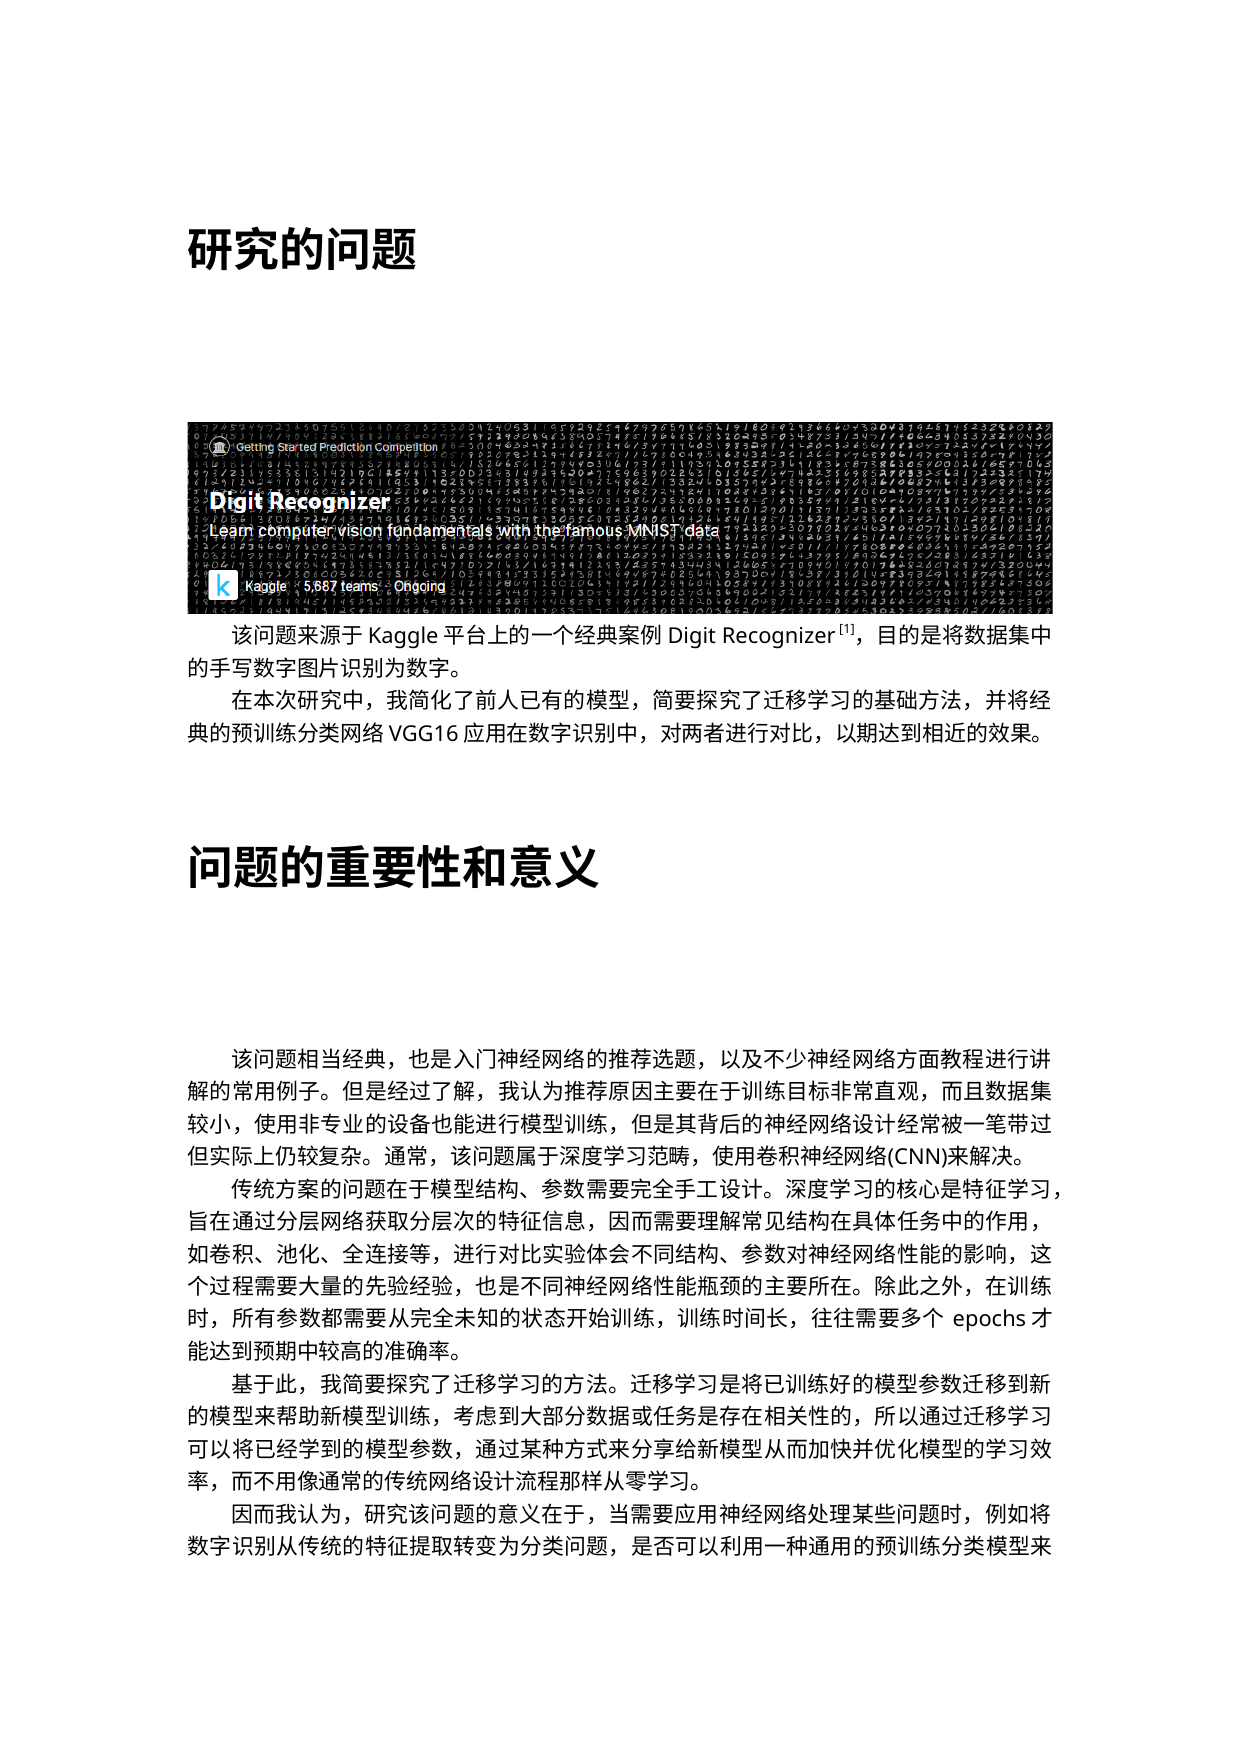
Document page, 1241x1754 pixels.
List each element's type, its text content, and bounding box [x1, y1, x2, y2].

subtitle 研究的问题 [187, 197, 1053, 295]
text 传统方案的问题在于模型结构、参数需要完全手工设计。深度学习的核心是特征学习，旨在通过分层网络获取分层次的特征信息，因而需要理解常见结构在具体任务中的作用，如卷积、池化、全连接等，进行对比实验体会不同结构、参数对神经网络性能的影响，这个过程需要大量的先验经验，也是不同神经网络性能瓶颈的主要所在。除此之外，在训练时，所有参数都需要从完全未知的状态开始训练，训练时间长，往往需要多个epochs才能达到预期中较高的准确率。 [187, 1171, 1053, 1366]
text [187, 1496, 1053, 1561]
text 该问题来源于Kaggle平台上的一个经典案例Digit Recognizer [1]，目的是将数据集中的手写数字图片识别为数字。 [187, 618, 1053, 683]
text 在本次研究中，我简化了前人已有的模型，简要探究了迁移学习的基础方法，并将经典的预训练分类网络VGG16应用在数字识别中，对两者进行对比，以期达到相近的效果。 [187, 683, 1053, 748]
picture [187, 422, 1053, 614]
text 基于此，我简要探究了迁移学习的方法。迁移学习是将已训练好的模型参数迁移到新的模型来帮助新模型训练，考虑到大部分数据或任务是存在相关性的，所以通过迁移学习可以将已经学到的模型参数，通过某种方式来分享给新模型从而加快并优化模型的学习效率，而不用像通常的传统网络设计流程那样从零学习。 [187, 1366, 1053, 1496]
text 该问题相当经典，也是入门神经网络的推荐选题，以及不少神经网络方面教程进行讲解的常用例子。但是经过了解，我认为推荐原因主要在于训练目标非常直观，而且数据集较小，使用非专业的设备也能进行模型训练，但是其背后的神经网络设计经常被一笔带过，但实际上仍较复杂。通常，该问题属于深度学习范畴，使用卷积神经网络(CNN)来解决。 [187, 1041, 1053, 1171]
subtitle 问题的重要性和意义 [187, 816, 1053, 913]
